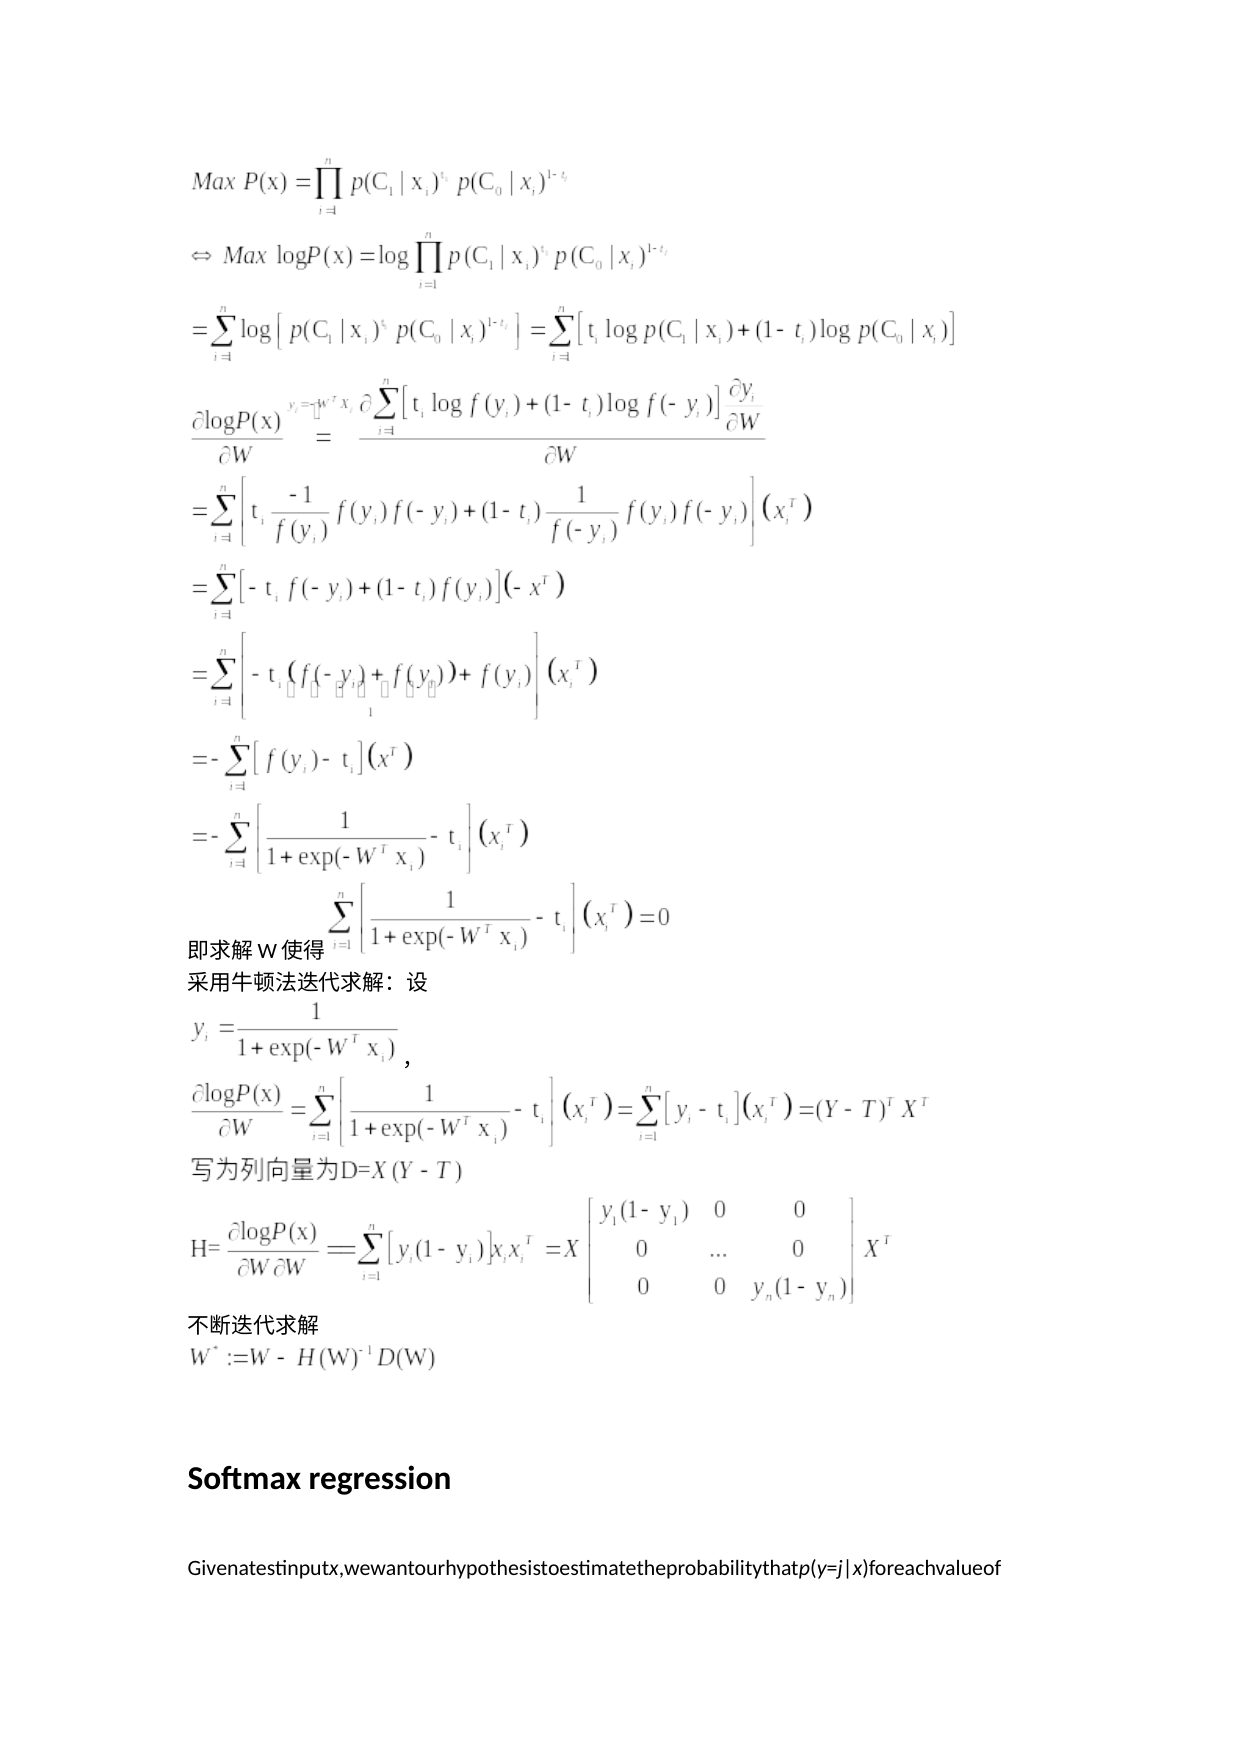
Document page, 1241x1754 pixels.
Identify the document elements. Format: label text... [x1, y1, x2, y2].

text 不断迭代求解 [187, 1308, 1053, 1340]
text ， [187, 996, 1053, 1073]
subtitle Softmax regression [187, 1457, 1053, 1498]
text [187, 1554, 1053, 1581]
text 采用牛顿法迭代求解：设 [187, 964, 1053, 996]
text 即求解W使得 [187, 879, 1053, 964]
